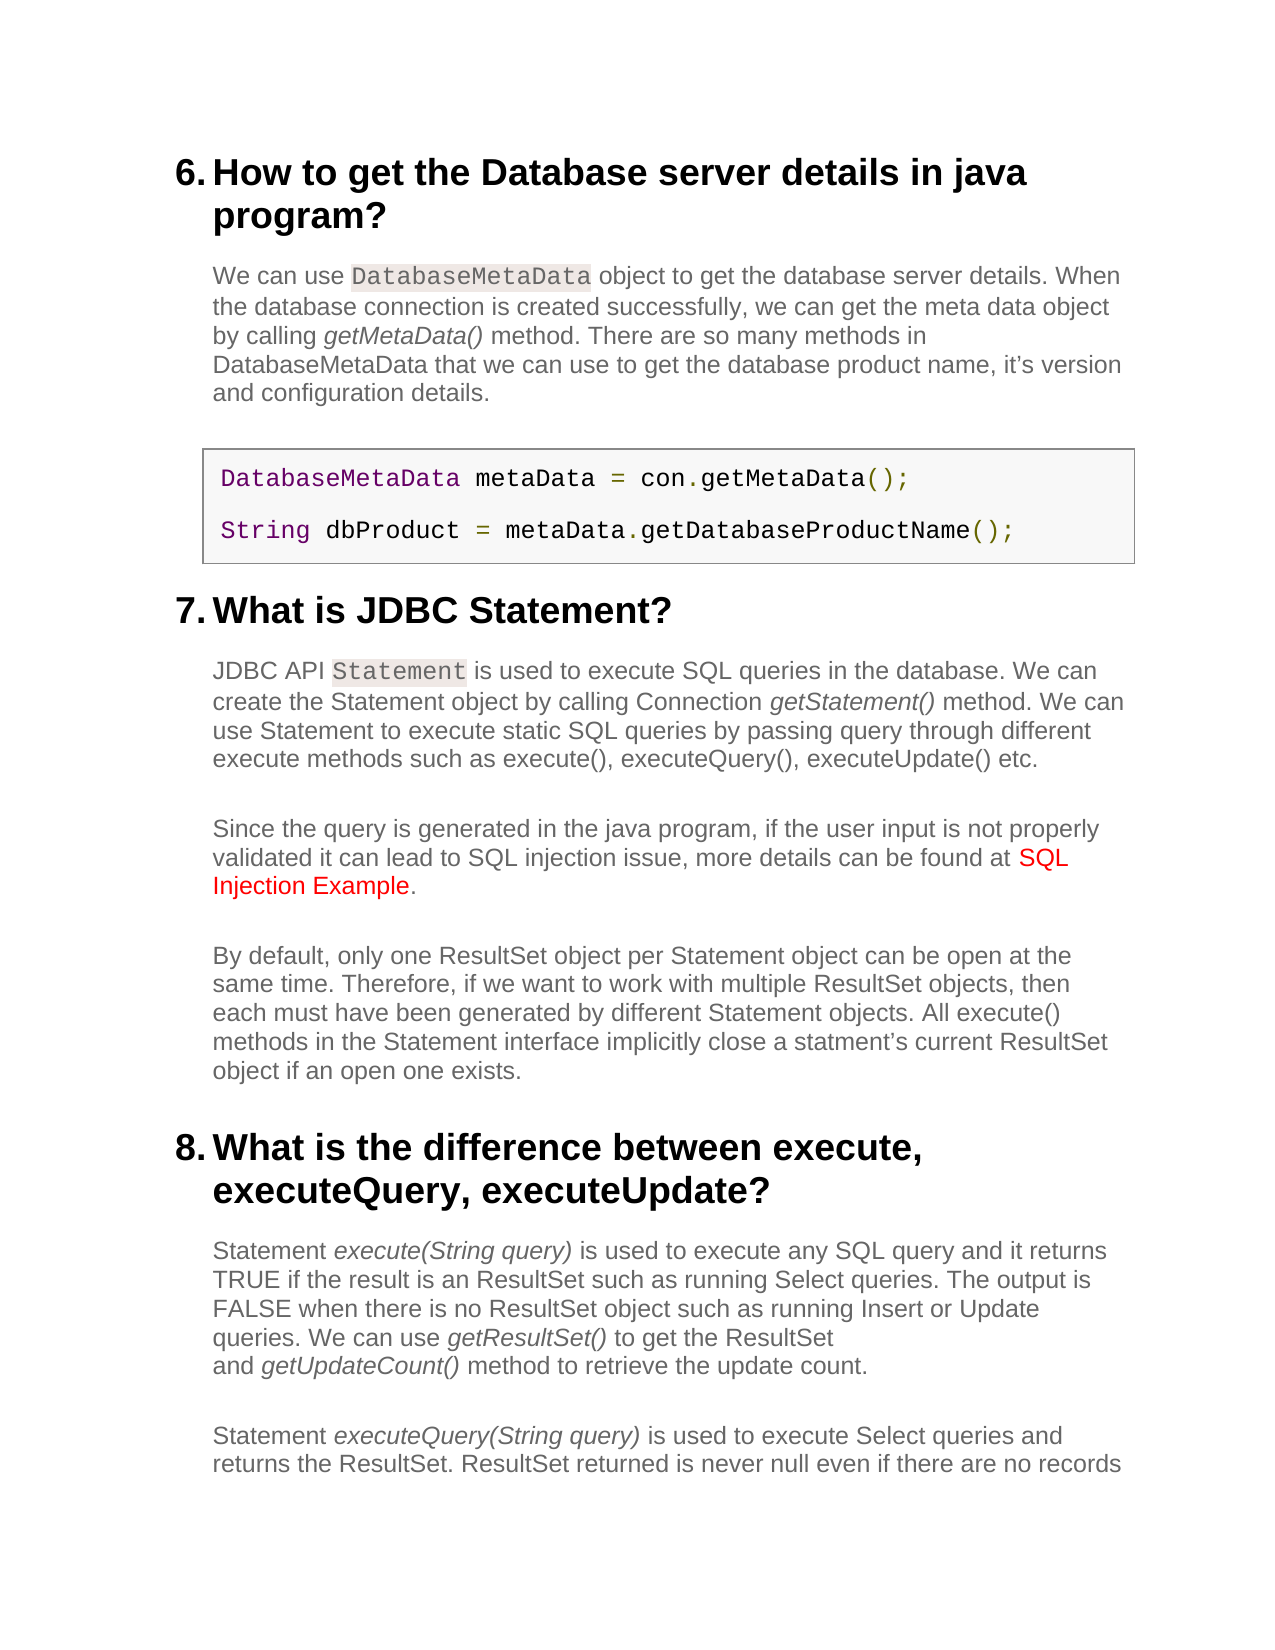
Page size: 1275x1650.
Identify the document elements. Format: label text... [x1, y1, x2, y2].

text Since the query is generated in the java program, if the user input is not properly validated it can lead to SQL injection issue, more details can be found at SQL Injection Example. [212, 814, 1125, 900]
list What is the difference between execute, executeQuery, executeUpdate? [175, 1125, 1125, 1211]
text By default, only one ResultSet object per Statement object can be open at the same time. Therefore, if we want to work with multiple ResultSet objects, then each must have been generated by different Statement objects. All execute() methods in the Statement interface implicitly close a statment’s current ResultSet object if an open one exists. [212, 941, 1125, 1084]
text JDBC API Statement is used to execute SQL queries in the database. We can create the Statement object by calling Connection getStatement() method. We can use Statement to execute static SQL queries by passing query through different execute methods such as execute(), executeQuery(), executeUpdate() etc. [212, 656, 1125, 773]
list How to get the Database server details in java program? [175, 150, 1125, 236]
text DatabaseMetaData metaData = con.getMetaData(); [204, 450, 1134, 494]
text String dbProduct = metaData.getDatabaseProductName(); [204, 499, 1134, 563]
text We can use DatabaseMetaData object to get the database server details. When the database connection is created successfully, we can get the meta data object by calling getMetaData() method. There are so many methods in DatabaseMetaData that we can use to get the database product name, it’s version and configuration details. [212, 261, 1125, 407]
list What is JDBC Statement? [175, 588, 1125, 631]
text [212, 1421, 1125, 1478]
text Statement execute(String query) is used to execute any SQL query and it returns TRUE if the result is an ResultSet such as running Select queries. The output is FALSE when there is no ResultSet object such as running Insert or Update queries. We can use getResultSet() to get the ResultSet and getUpdateCount() method to retrieve the update count. [212, 1236, 1125, 1380]
